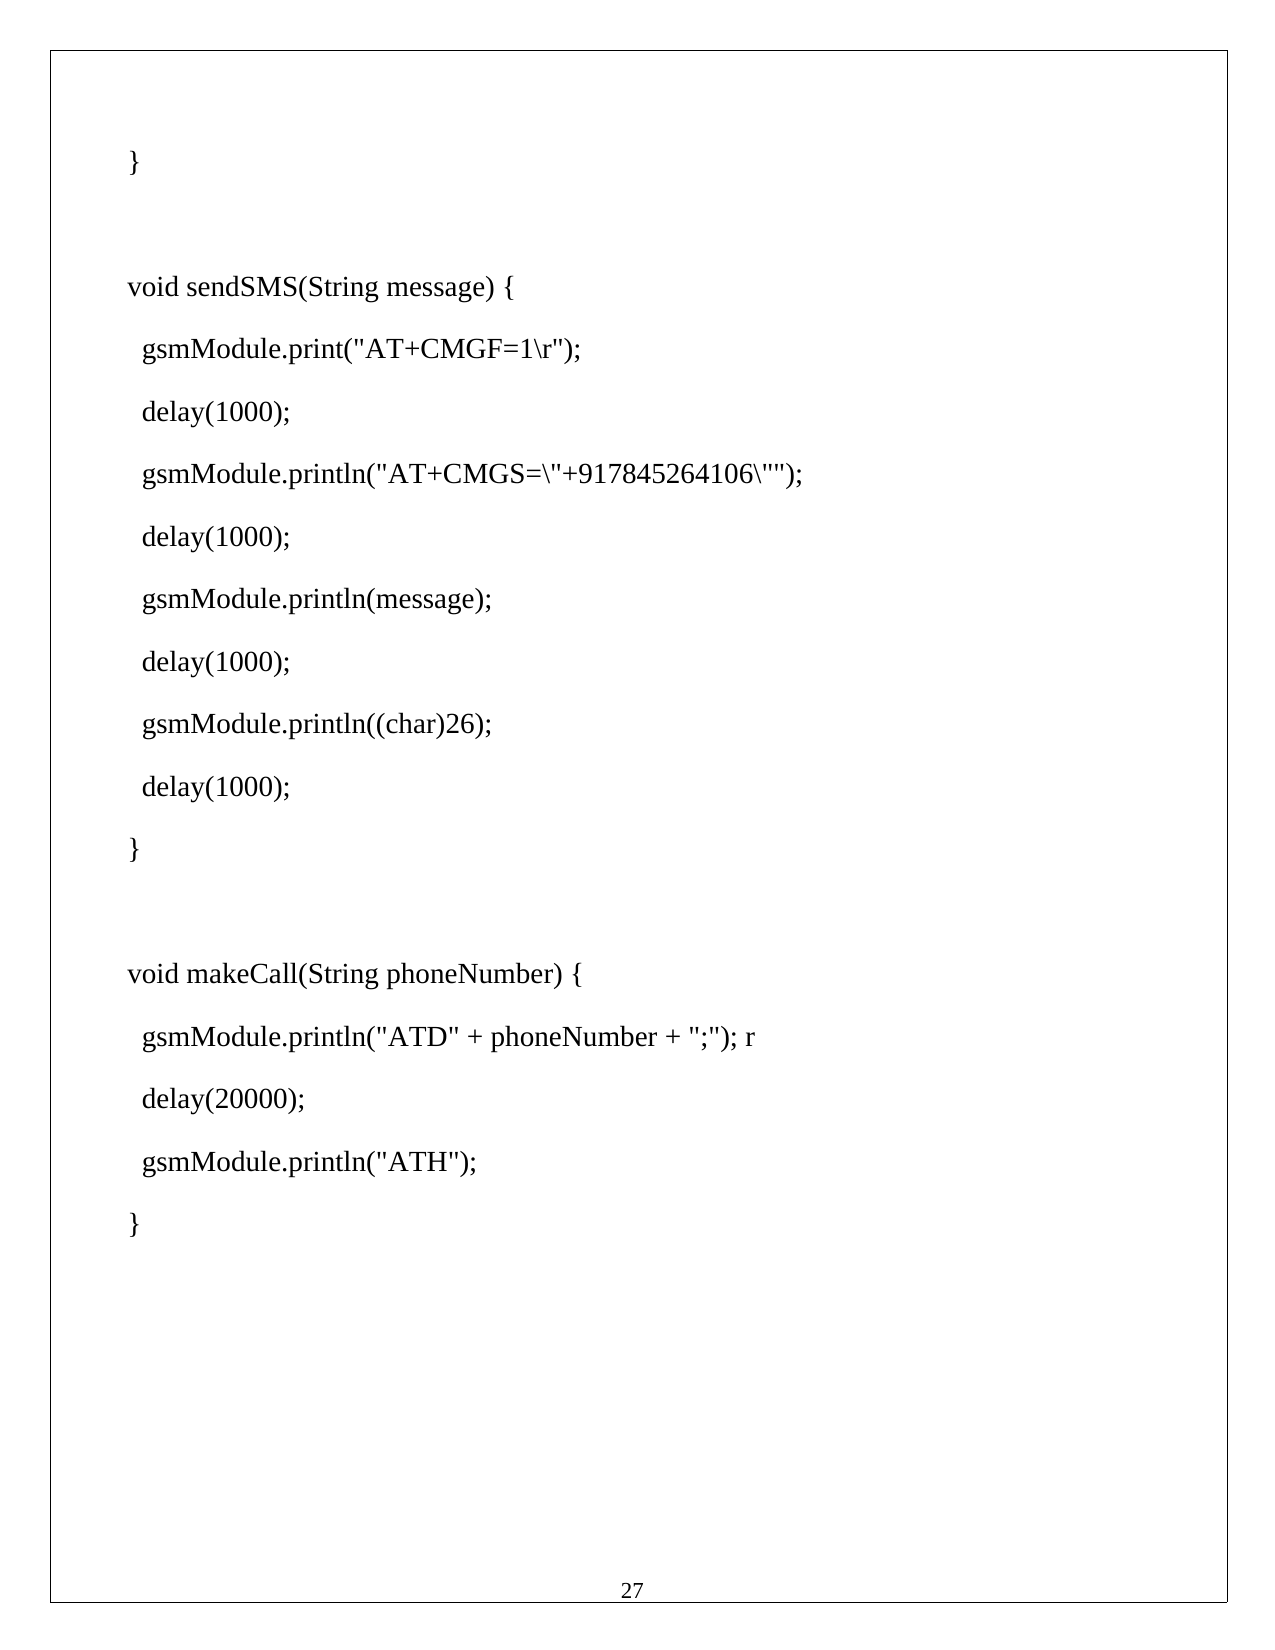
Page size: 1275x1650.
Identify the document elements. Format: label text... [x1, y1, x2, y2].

text gsmModule.println("AT+CMGS=\"+917845264106\""); [127, 456, 1153, 490]
text gsmModule.println("ATD" + phoneNumber + ";"); r [127, 1019, 1153, 1052]
text void sendSMS(String message) { [127, 269, 1153, 302]
text gsmModule.println((char)26); [127, 706, 1153, 740]
text } [127, 831, 1153, 865]
text void makeCall(String phoneNumber) { [127, 956, 1153, 990]
text delay(1000); [127, 644, 1153, 677]
text delay(1000); [127, 394, 1153, 427]
text } [127, 1206, 1153, 1240]
text } [127, 144, 1153, 177]
text gsmModule.print("AT+CMGF=1\r"); [127, 331, 1153, 365]
text delay(20000); [127, 1081, 1153, 1115]
text gsmModule.println("ATH"); [127, 1144, 1153, 1177]
text delay(1000); [127, 519, 1153, 552]
text gsmModule.println(message); [127, 581, 1153, 615]
text delay(1000); [127, 769, 1153, 802]
